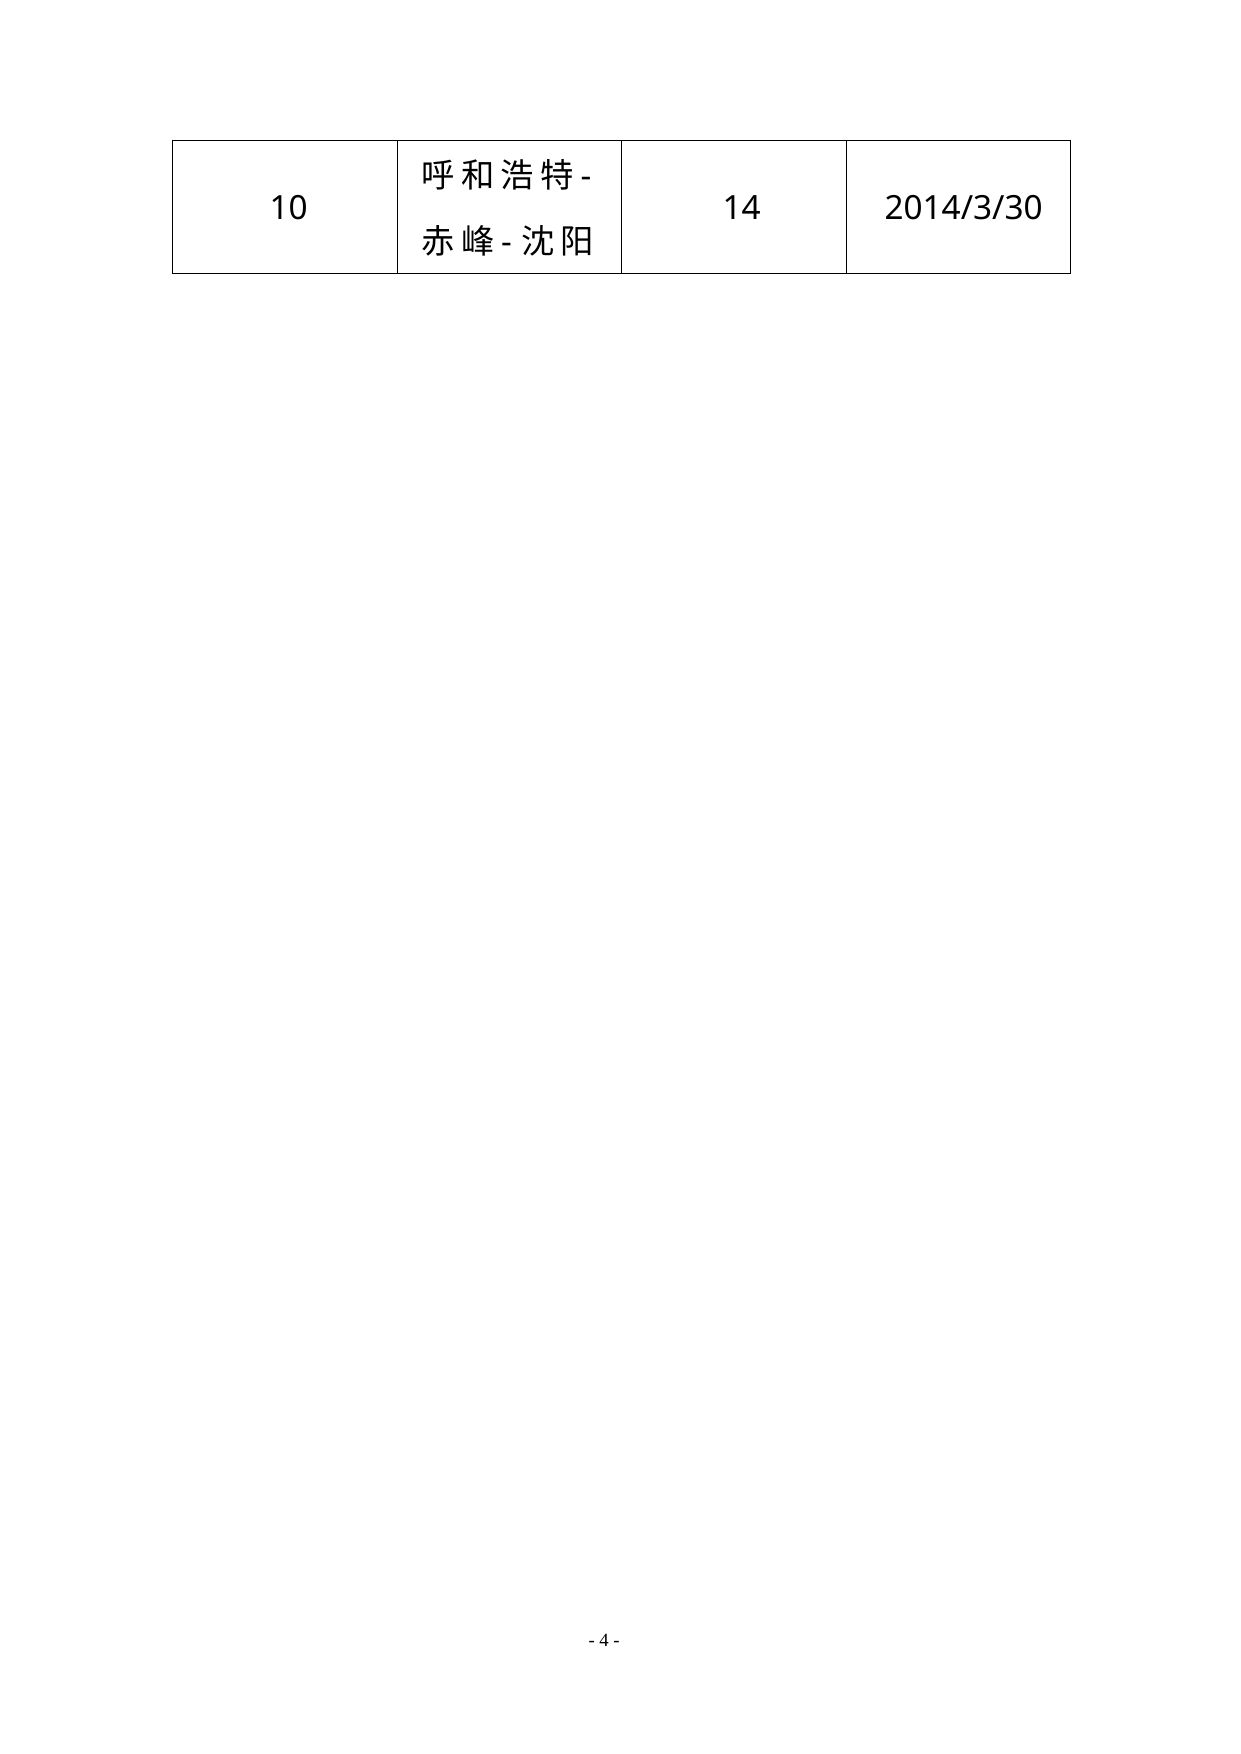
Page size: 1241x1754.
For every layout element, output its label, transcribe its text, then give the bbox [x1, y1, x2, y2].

table_cell 14 [622, 141, 846, 273]
table_cell 2014/3/30 [847, 141, 1070, 273]
table_cell 10 [173, 141, 397, 273]
table_cell 呼和浩特-赤峰-沈阳 [398, 141, 621, 273]
